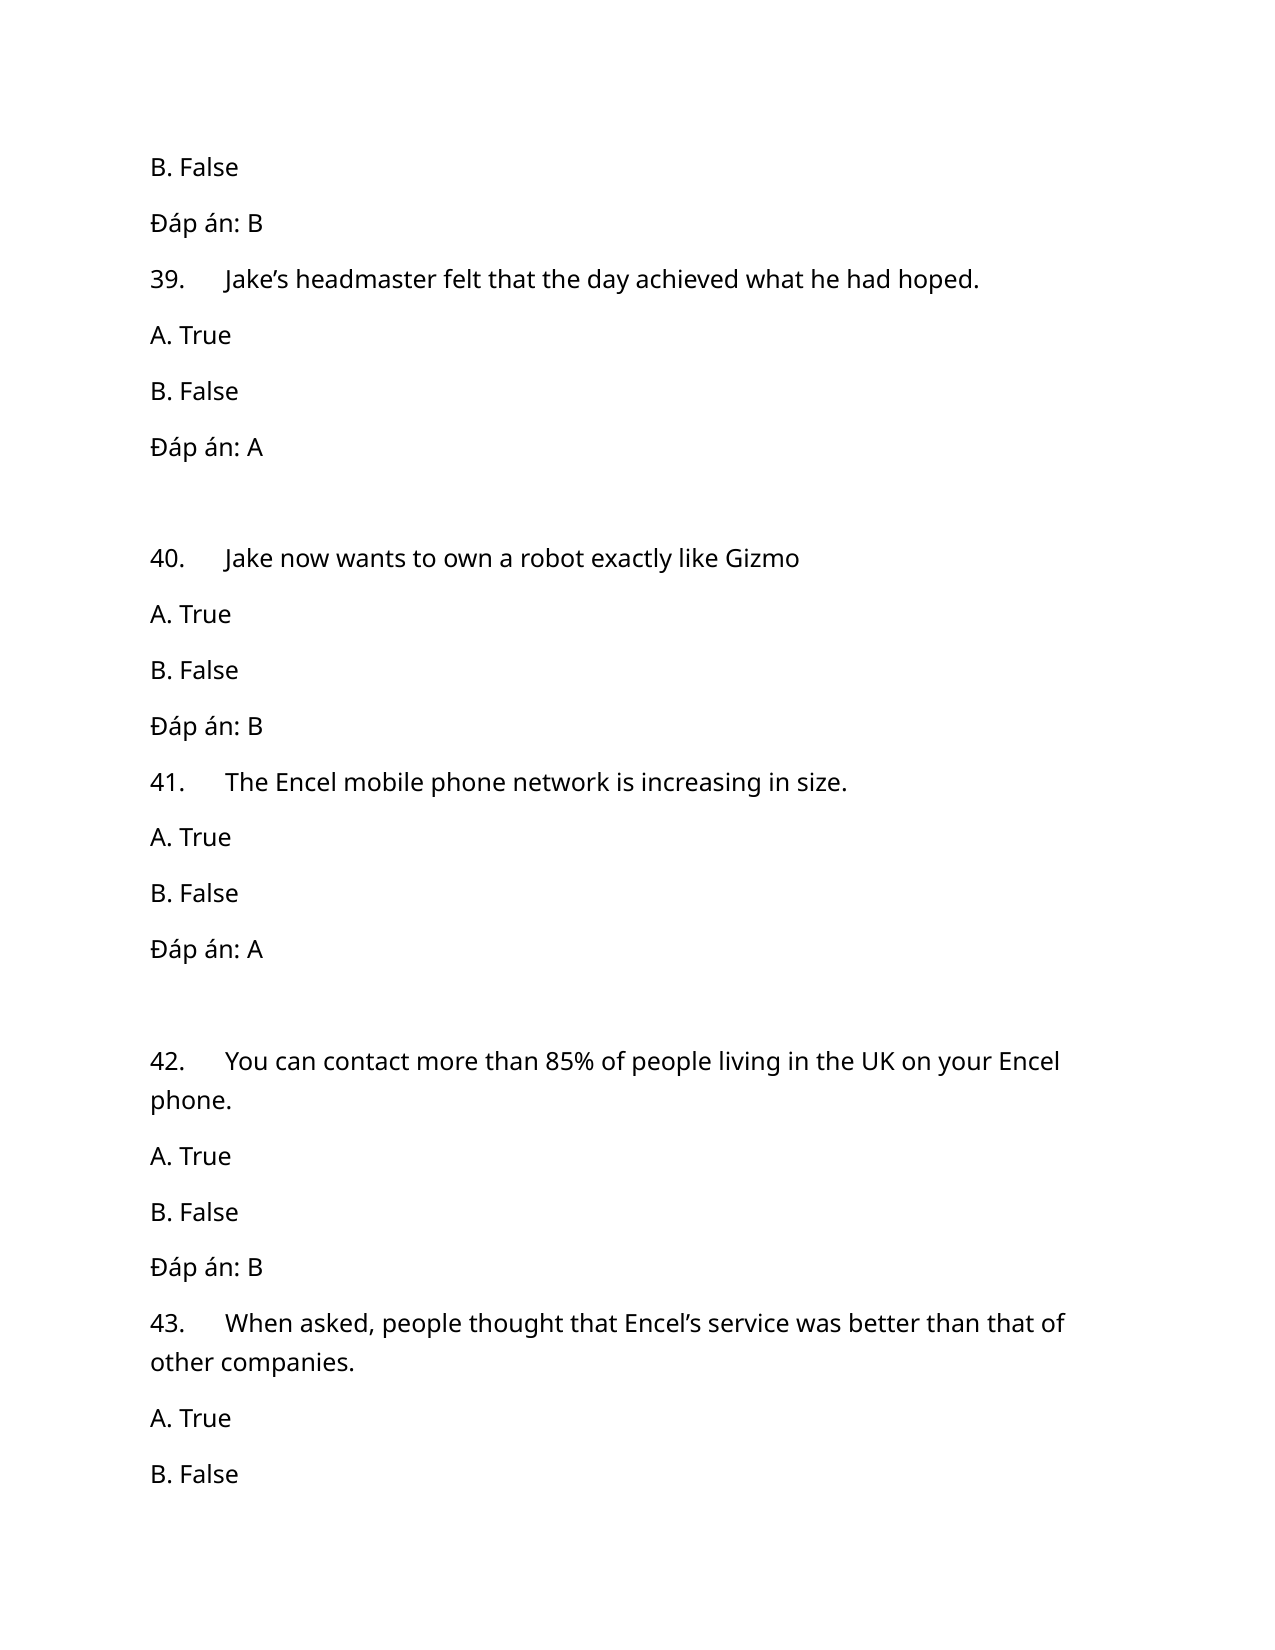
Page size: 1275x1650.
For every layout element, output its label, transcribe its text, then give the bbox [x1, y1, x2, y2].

text 42. You can contact more than 85% of people living in the UK on your Encel phone. [150, 1043, 1125, 1117]
text B. False [150, 652, 1125, 687]
text A. True [150, 597, 1125, 631]
text Đáp án: B [150, 206, 1125, 240]
text A. True [150, 1138, 1125, 1172]
text B. False [150, 876, 1125, 910]
text 40. Jake now wants to own a robot exactly like Gizmo [150, 541, 1125, 575]
text B. False [150, 373, 1125, 407]
text 39. Jake’s headmaster felt that the day achieved what he had hoped. [150, 262, 1125, 296]
text B. False [150, 1194, 1125, 1228]
text 43. When asked, people thought that Encel’s service was better than that of other companies. [150, 1306, 1125, 1379]
text Đáp án: A [150, 932, 1125, 966]
text Đáp án: A [150, 429, 1125, 463]
text B. False [150, 1457, 1125, 1491]
text A. True [150, 1401, 1125, 1435]
text Đáp án: B [150, 1250, 1125, 1284]
text Đáp án: B [150, 708, 1125, 742]
text B. False [150, 150, 1125, 184]
text A. True [150, 820, 1125, 854]
text A. True [150, 317, 1125, 352]
text 41. The Encel mobile phone network is increasing in size. [150, 764, 1125, 798]
